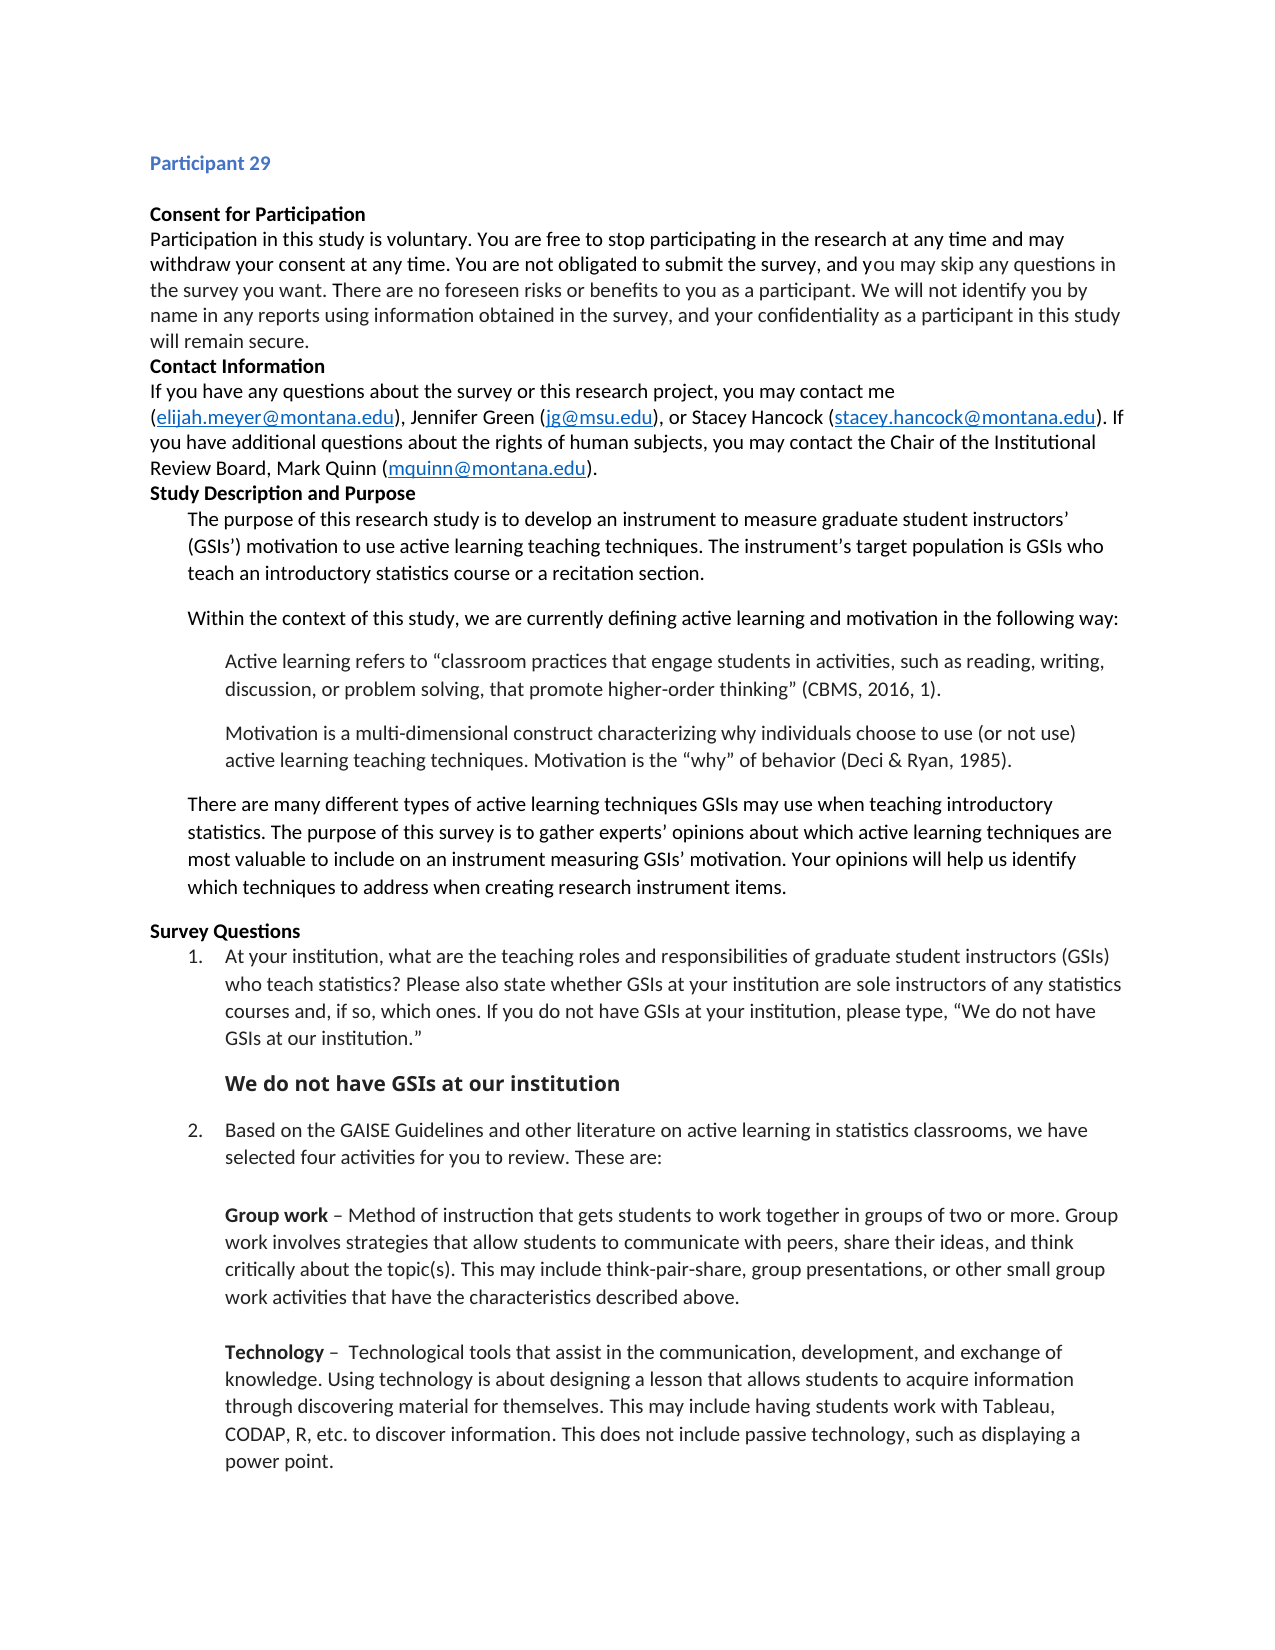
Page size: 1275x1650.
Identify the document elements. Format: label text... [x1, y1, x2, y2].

text Study Description and Purpose [150, 480, 1125, 506]
text Within the context of this study, we are currently defining active learning and motivation in the following way: [187, 605, 1125, 630]
text Survey Questions [150, 918, 1125, 943]
list Based on the GAISE Guidelines and other literature on active learning in statistics classrooms, we have selected four activities for you to review. These are: [187, 1117, 1125, 1170]
text Participant 29 [150, 150, 1125, 175]
text Consent for Participation [150, 201, 1125, 226]
text There are many different types of active learning techniques GSIs may use when teaching introductory statistics. The purpose of this survey is to gather experts’ opinions about which active learning techniques are most valuable to include on an instrument measuring GSIs’ motivation. Your opinions will help us identify which techniques to address when creating research instrument items. [187, 792, 1125, 899]
text Contact Information [150, 353, 1125, 379]
text If you have any questions about the survey or this research project, you may contact me (elijah.meyer@montana.edu), Jennifer Green (jg@msu.edu), or Stacey Hancock (stacey.hancock@montana.edu). If you have additional questions about the rights of human subjects, you may contact the Chair of the Institutional Review Board, Mark Quinn (mquinn@montana.edu). [150, 379, 1125, 480]
list At your institution, what are the teaching roles and responsibilities of graduate student instructors (GSIs) who teach statistics? Please also state whether GSIs at your institution are sole instructors of any statistics courses and, if so, which ones. If you do not have GSIs at your institution, please type, “We do not have GSIs at our institution.” [187, 943, 1125, 1051]
list Technology – Technological tools that assist in the communication, development, and exchange of knowledge. Using technology is about designing a lesson that allows students to acquire information through discovering material for themselves. This may include having students work with Tableau, CODAP, R, etc. to discover information. This does not include passive technology, such as displaying a power point. [225, 1339, 1125, 1474]
text Participation in this study is voluntary. You are free to stop participating in the research at any time and may withdraw your consent at any time. You are not obligated to submit the survey, and you may skip any questions in the survey you want. There are no foreseen risks or benefits to you as a participant. We will not identify you by name in any reports using information obtained in the survey, and your confidentiality as a participant in this study will remain secure. [150, 226, 1125, 353]
text Active learning refers to “classroom practices that engage students in activities, such as reading, writing, discussion, or problem solving, that promote higher-order thinking” (CBMS, 2016, 1). [225, 649, 1125, 702]
list Group work – Method of instruction that gets students to work together in groups of two or more. Group work involves strategies that allow students to communicate with peers, share their ideas, and think critically about the topic(s). This may include think-pair-share, group presentations, or other small group work activities that have the characteristics described above. [225, 1202, 1125, 1309]
text Motivation is a multi-dimensional construct characterizing why individuals choose to use (or not use) active learning teaching techniques. Motivation is the “why” of behavior (Deci & Ryan, 1985). [225, 720, 1125, 773]
text We do not have GSIs at our institution [225, 1069, 1125, 1098]
text The purpose of this research study is to develop an instrument to measure graduate student instructors’ (GSIs’) motivation to use active learning teaching techniques. The instrument’s target population is GSIs who teach an introductory statistics course or a recitation section. [187, 506, 1125, 586]
